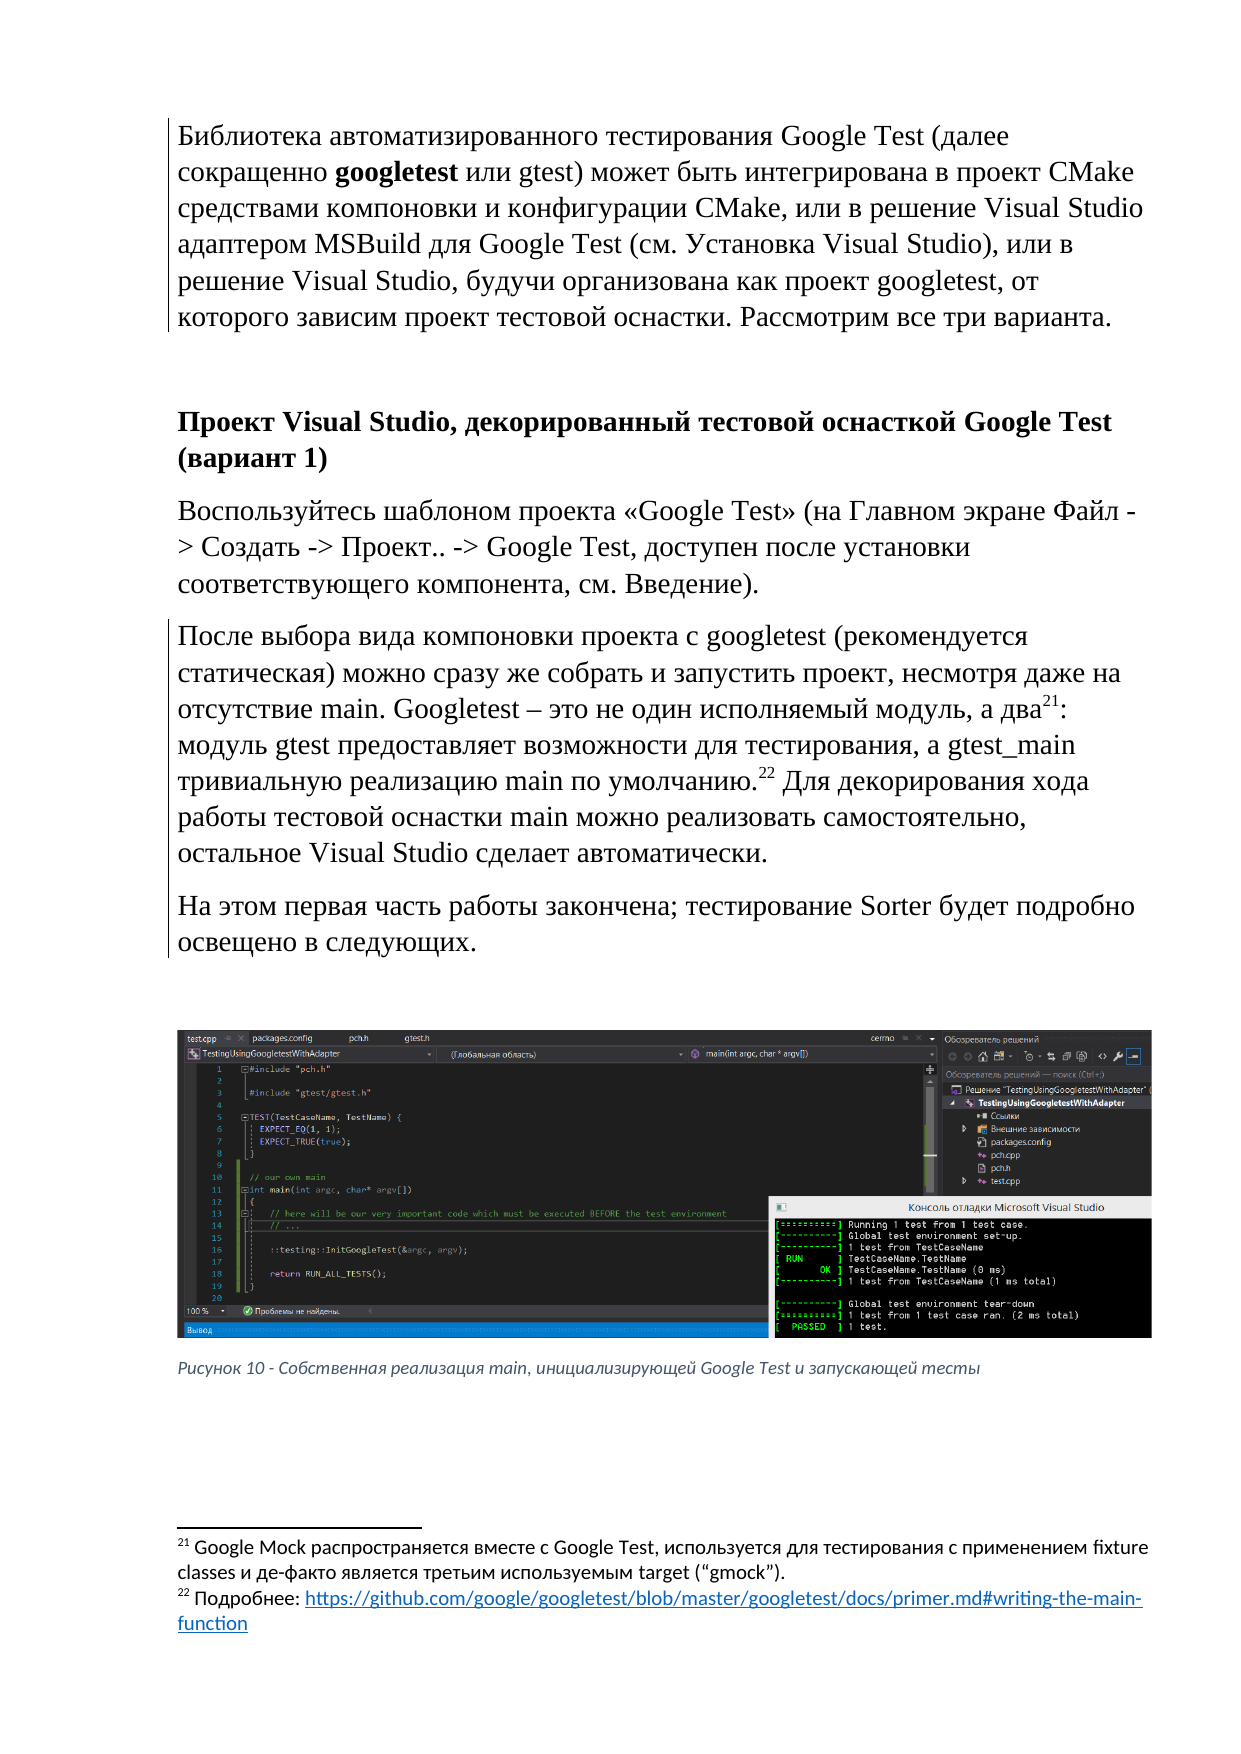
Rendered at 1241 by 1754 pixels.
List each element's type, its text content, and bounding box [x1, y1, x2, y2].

text Проект Visual Studio, декорированный тестовой оснасткой Google Test (вариант 1) [177, 404, 1152, 474]
text Библиотека автоматизированного тестирования Google Test (далее сокращенно googletest или gtest) может быть интегрирована в проект CMake средствами компоновки и конфигурации CMake, или в решение Visual Studio адаптером MSBuild для Google Test (см. Установка Visual Studio), или в решение Visual Studio, будучи организована как проект googletest, от которого зависим проект тестовой оснастки. Рассмотрим все три варианта. [177, 118, 1152, 332]
text Воспользуйтесь шаблоном проекта «Google Test» (на Главном экране Файл -> Создать -> Проект.. -> Google Test, доступен после установки соответствующего компонента, см. Введение). [177, 493, 1152, 599]
picture [177, 1030, 1152, 1338]
text После выбора вида компоновки проекта с googletest (рекомендуется статическая) можно сразу же собрать и запустить проект, несмотря даже на отсутствие main. Googletest – это не один исполняемый модуль, а два: модуль gtest предоставляет возможности для тестирования, а gtest_main тривиальную реализацию main по умолчанию. Для декорирования хода работы тестовой оснастки main можно реализовать самостоятельно, остальное Visual Studio сделает автоматически. [168, 618, 1152, 869]
text На этом первая часть работы закончена; тестирование Sorter будет подробно освещено в следующих. [169, 888, 1152, 958]
